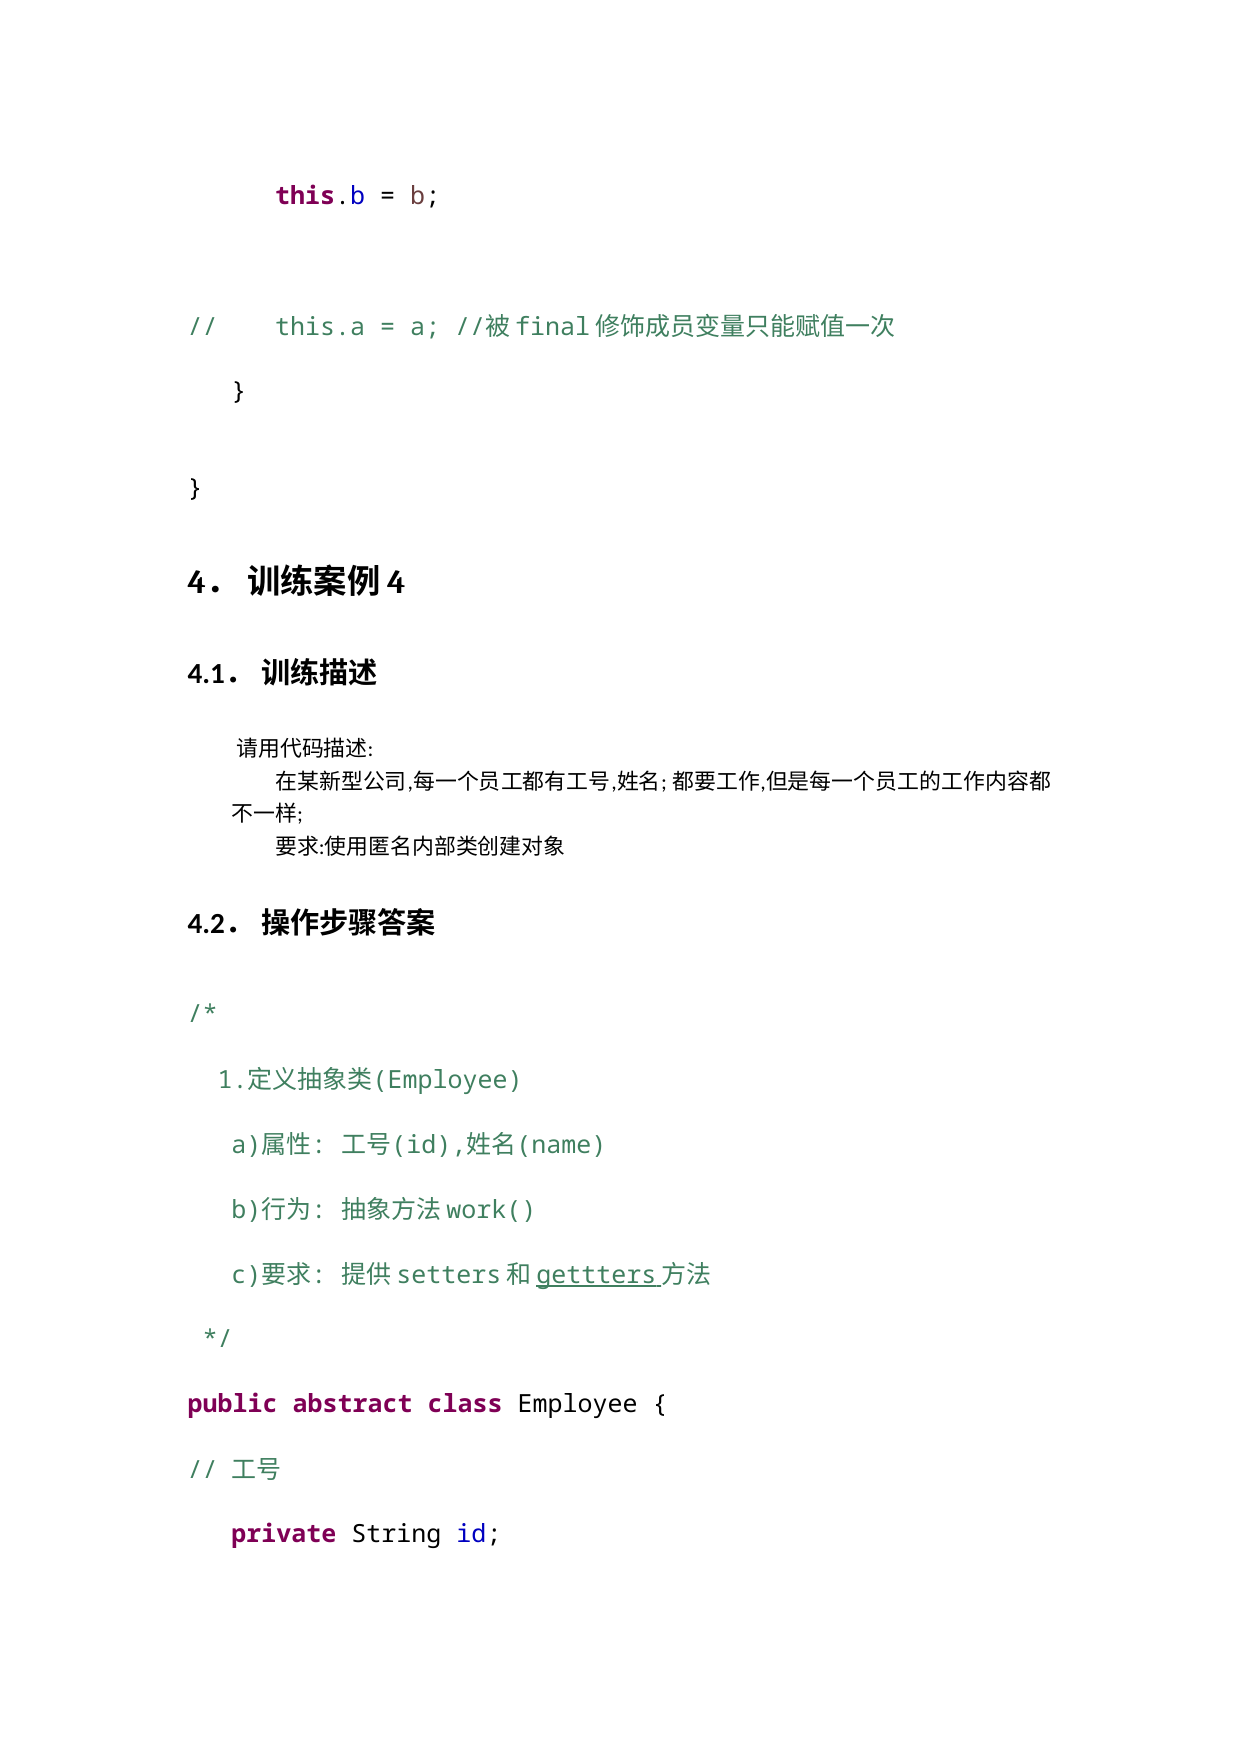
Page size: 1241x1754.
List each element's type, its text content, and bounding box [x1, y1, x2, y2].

subtitle 操作步骤答案 [187, 888, 1053, 953]
text public abstract class Employee { [187, 1370, 1053, 1435]
text */ [187, 1305, 1053, 1370]
subtitle 训练描述 [187, 639, 1053, 704]
text c)要求: 提供setters和gettters方法 [187, 1240, 1053, 1305]
text private String id; [187, 1500, 1053, 1565]
text a)属性: 工号(id),姓名(name) [187, 1110, 1053, 1175]
text } [187, 454, 1053, 519]
text // 工号 [187, 1435, 1053, 1500]
text 在某新型公司,每一个员工都有工号,姓名; 都要工作,但是每一个员工的工作内容都不一样; [231, 763, 1053, 828]
subtitle 训练案例4 [187, 547, 1053, 612]
text b)行为: 抽象方法work() [187, 1175, 1053, 1240]
text /* [187, 980, 1053, 1045]
text 请用代码描述: [187, 731, 1053, 763]
text 1.定义抽象类(Employee) [187, 1045, 1053, 1110]
text this.b = b; [187, 162, 1053, 227]
text // this.a = a; //被final修饰成员变量只能赋值一次 [187, 292, 1053, 357]
text } [187, 357, 1053, 422]
text 要求:使用匿名内部类创建对象 [231, 828, 1053, 861]
